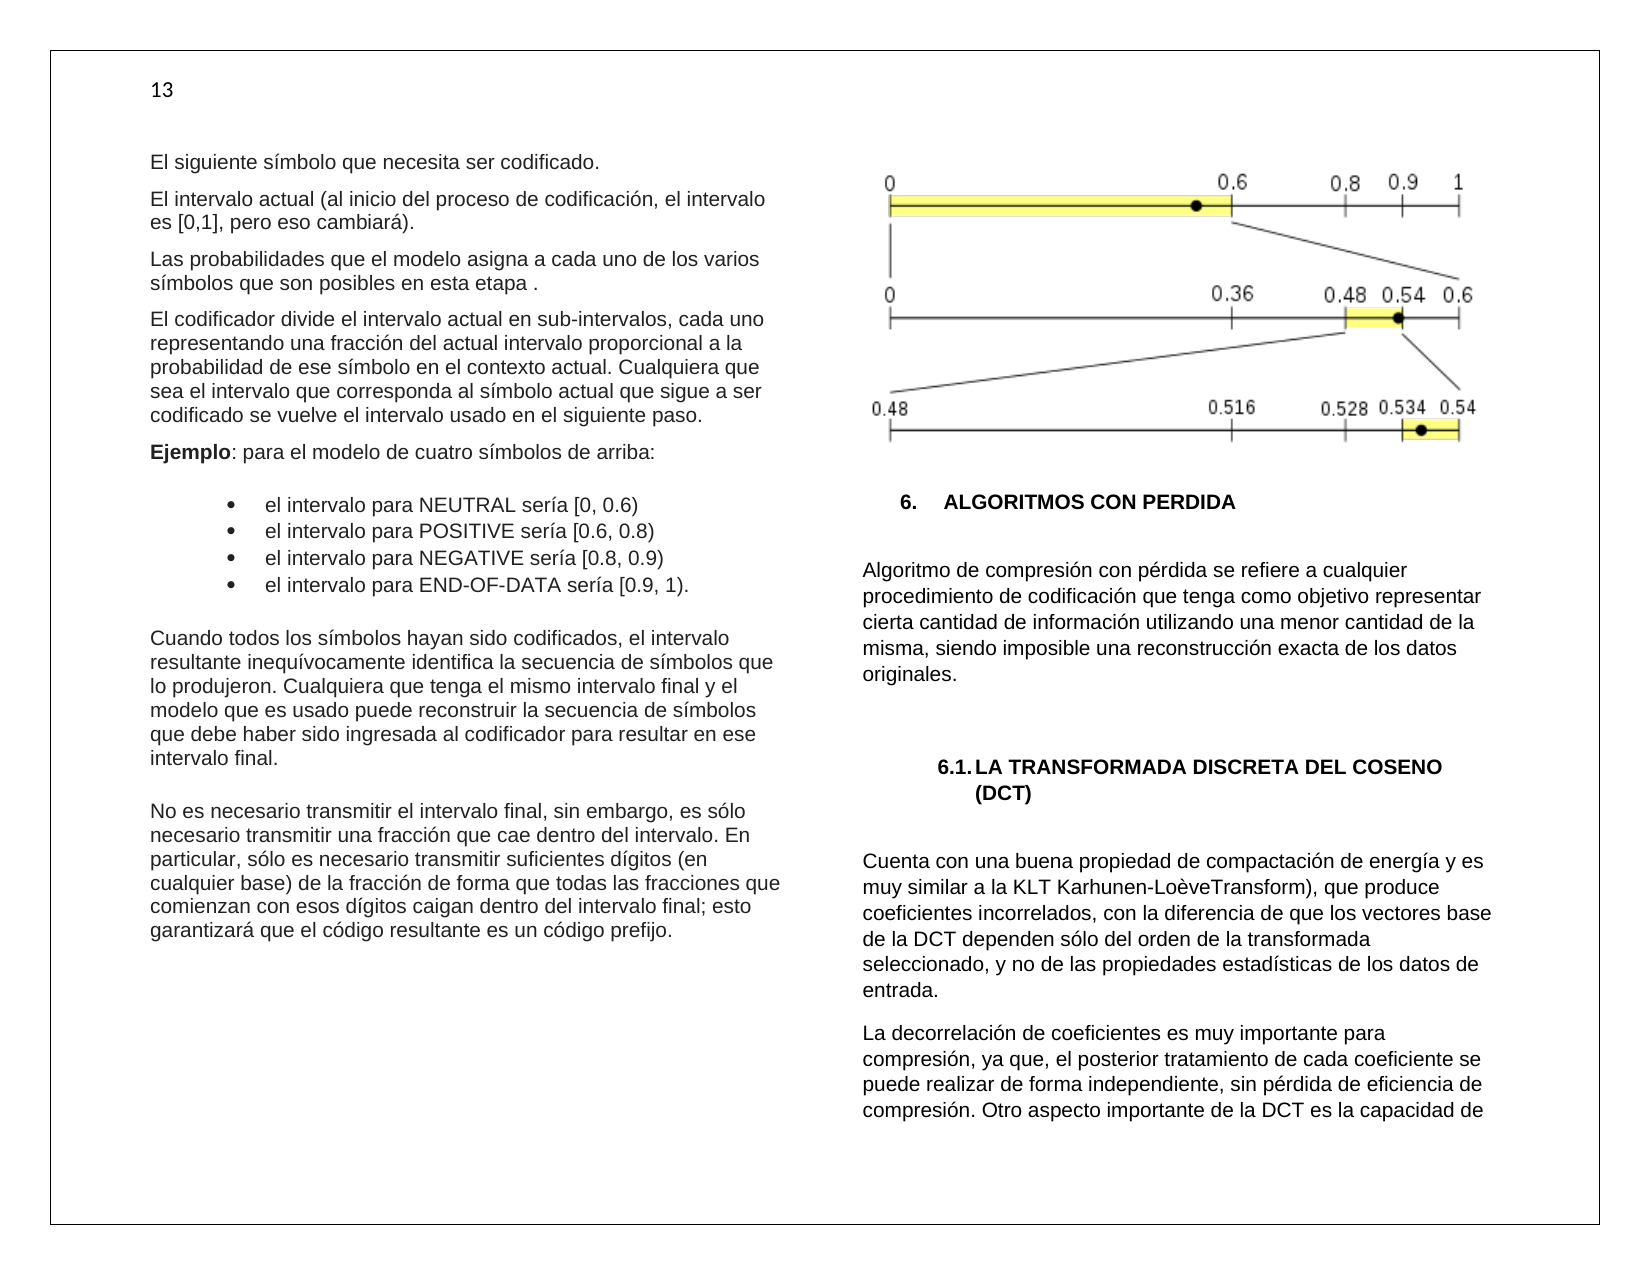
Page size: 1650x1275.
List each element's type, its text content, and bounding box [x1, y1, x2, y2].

text No es necesario transmitir el intervalo final, sin embargo, es sólo necesario transmitir una fracción que cae dentro del intervalo. En particular, sólo es necesario transmitir suficientes dígitos (en cualquier base) de la fracción de forma que todas las fracciones que comienzan con esos dígitos caigan dentro del intervalo final; esto garantizará que el código resultante es un código prefijo. [150, 798, 787, 942]
text Las probabilidades que el modelo asigna a cada uno de los varios símbolos que son posibles en esta etapa . [150, 247, 787, 295]
list el intervalo para NEUTRAL sería [0, 0.6) [227, 493, 787, 517]
text El intervalo actual (al inicio del proceso de codificación, el intervalo es [0,1], pero eso cambiará). [150, 186, 787, 234]
text Cuenta con una buena propiedad de compactación de energía y es muy similar a la KLT Karhunen-LoèveTransform), que produce coeficientes incorrelados, con la diferencia de que los vectores base de la DCT dependen sólo del orden de la transformada seleccionado, y no de las propiedades estadísticas de los datos de entrada. [862, 849, 1500, 1002]
text Cuando todos los símbolos hayan sido codificados, el intervalo resultante inequívocamente identifica la secuencia de símbolos que lo produjeron. Cualquiera que tenga el mismo intervalo final y el modelo que es usado puede reconstruir la secuencia de símbolos que debe haber sido ingresada al codificador para resultar en ese intervalo final. [150, 626, 787, 769]
list el intervalo para NEGATIVE sería [0.8, 0.9) [227, 546, 787, 570]
list el intervalo para END-OF-DATA sería [0.9, 1). [227, 572, 787, 596]
text El siguiente símbolo que necesita ser codificado. [150, 150, 787, 174]
list el intervalo para POSITIVE sería [0.6, 0.8) [227, 519, 787, 543]
picture [862, 150, 1488, 463]
text Ejemplo: para el modelo de cuatro símbolos de arriba: [150, 439, 787, 463]
text Algoritmo de compresión con pérdida se refiere a cualquier procedimiento de codificación que tenga como objetivo representar cierta cantidad de información utilizando una menor cantidad de la misma, siendo imposible una reconstrucción exacta de los datos originales. [862, 558, 1500, 685]
text El codificador divide el intervalo actual en sub-intervalos, cada uno representando una fracción del actual intervalo proporcional a la probabilidad de ese símbolo en el contexto actual. Cualquiera que sea el intervalo que corresponda al símbolo actual que sigue a ser codificado se vuelve el intervalo usado en el siguiente paso. [150, 307, 787, 427]
subtitle LA TRANSFORMADA DISCRETA DEL COSENO (DCT) [937, 755, 1500, 804]
subtitle ALGORITMOS CON PERDIDA [900, 490, 1500, 514]
